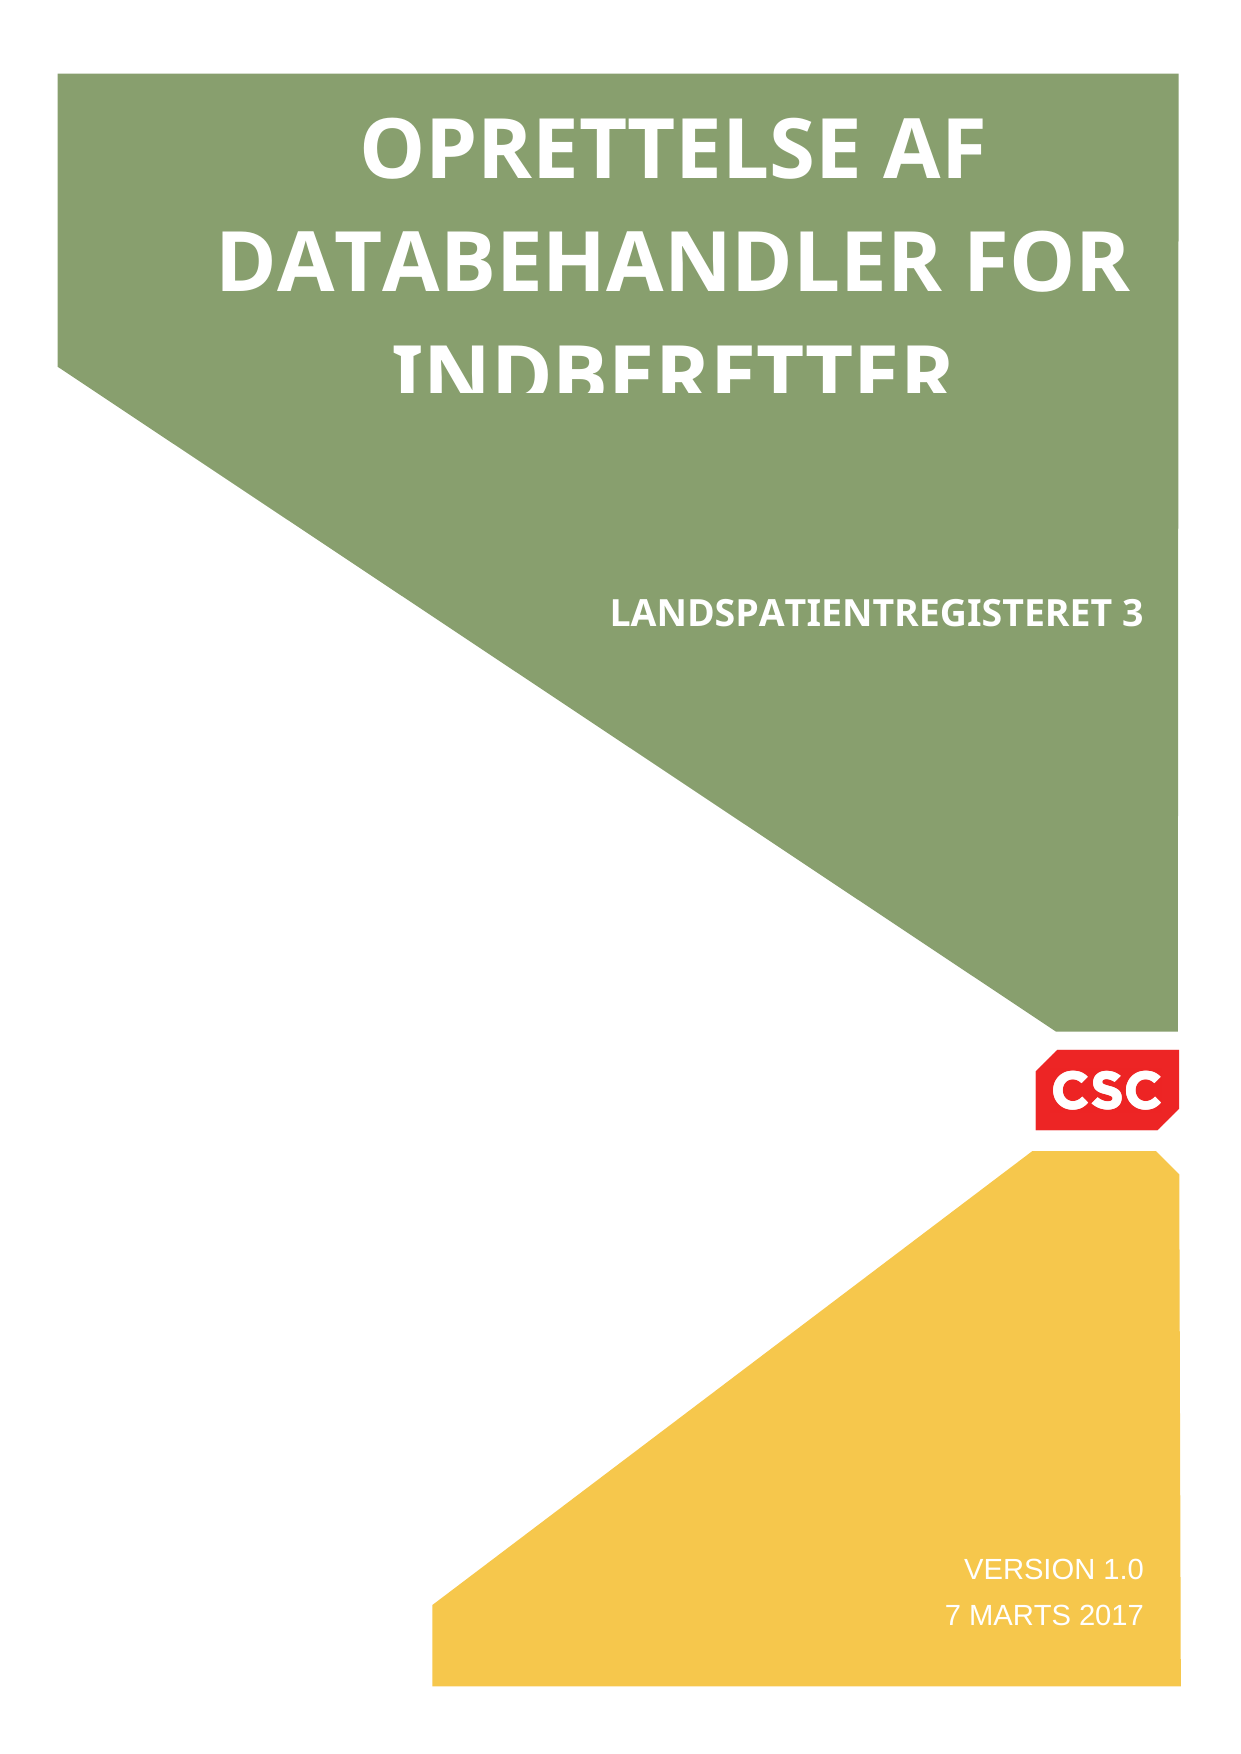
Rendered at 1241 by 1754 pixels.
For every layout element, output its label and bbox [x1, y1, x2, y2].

picture [1015, 1029, 1200, 1151]
